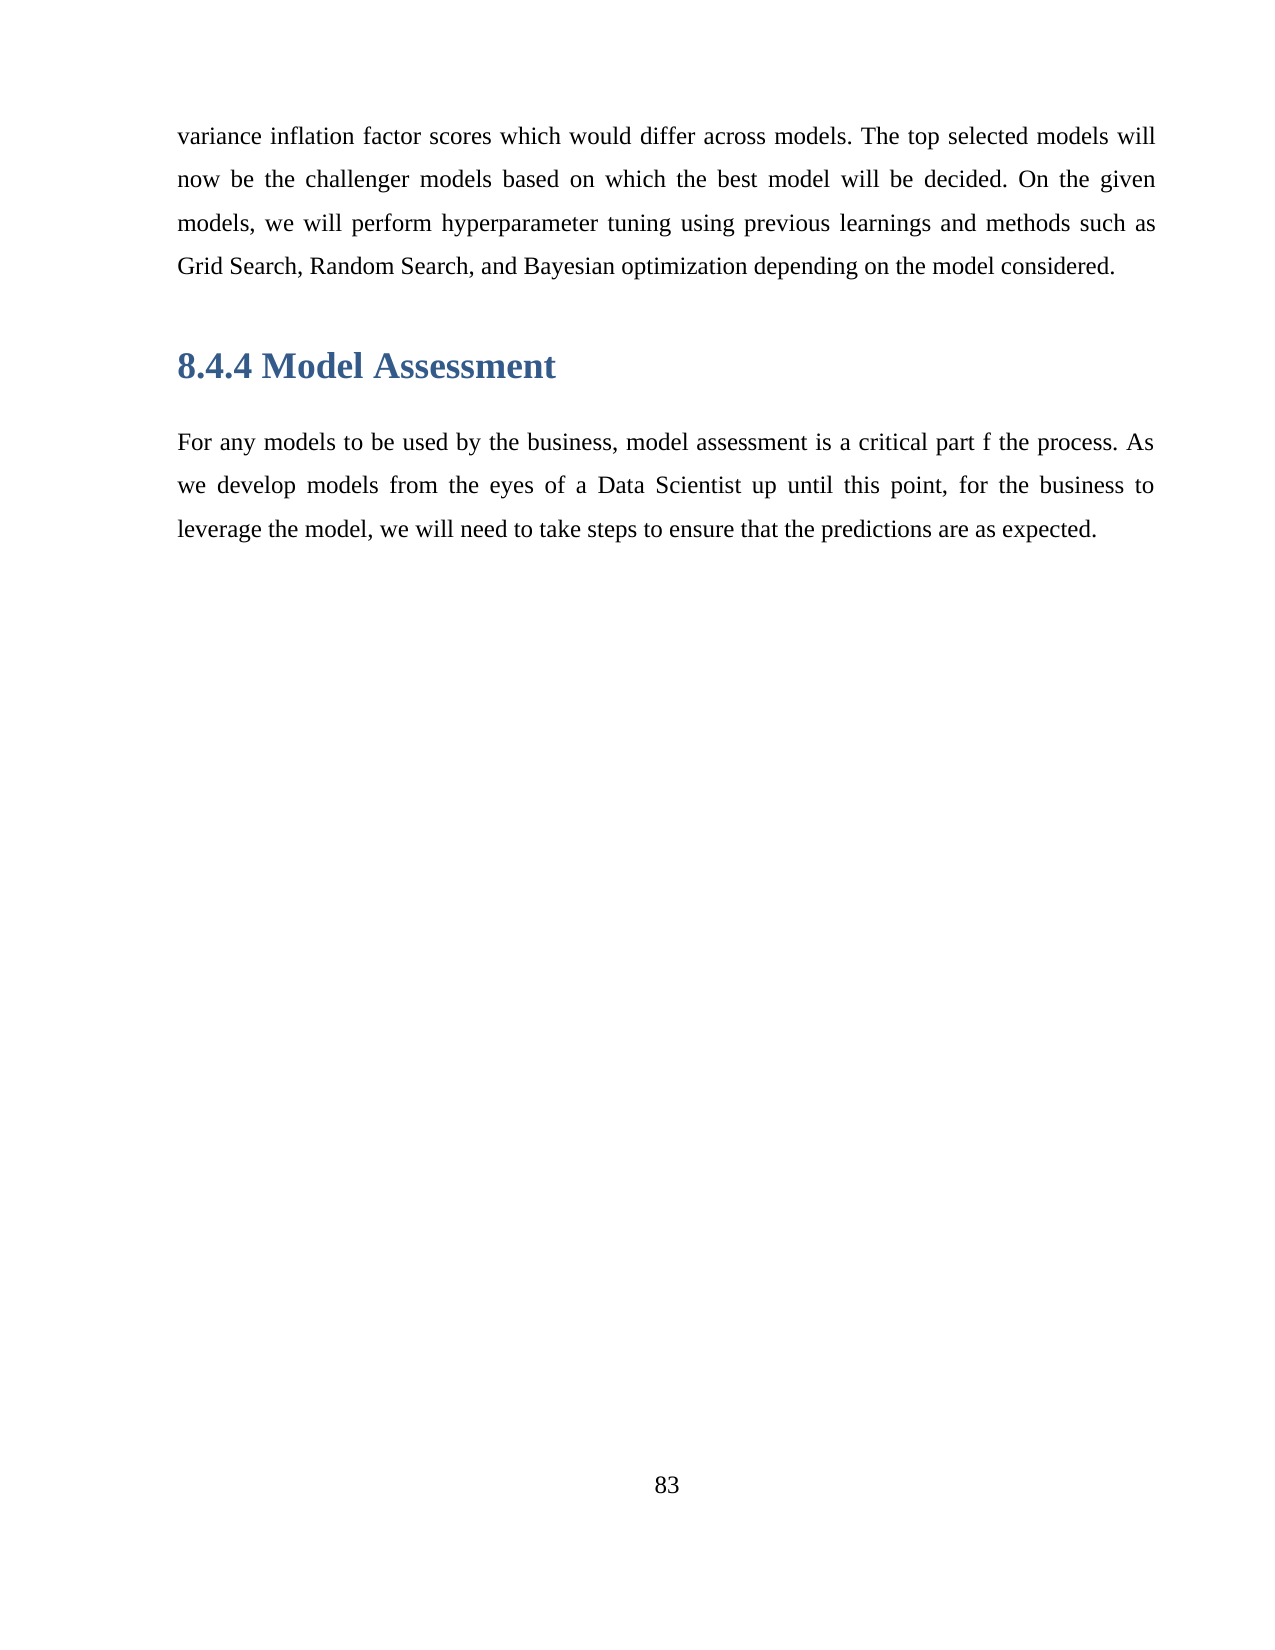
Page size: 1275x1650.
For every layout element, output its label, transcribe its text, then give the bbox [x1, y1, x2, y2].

subtitle 8.4.4 Model Assessment [177, 344, 1156, 387]
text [177, 121, 1156, 279]
text For any models to be used by the business, model assessment is a critical part f the process. As we develop models from the eyes of a Data Scientist up until this point, for the business to leverage the model, we will need to take steps to ensure that the predictions are as expected. [177, 427, 1156, 542]
